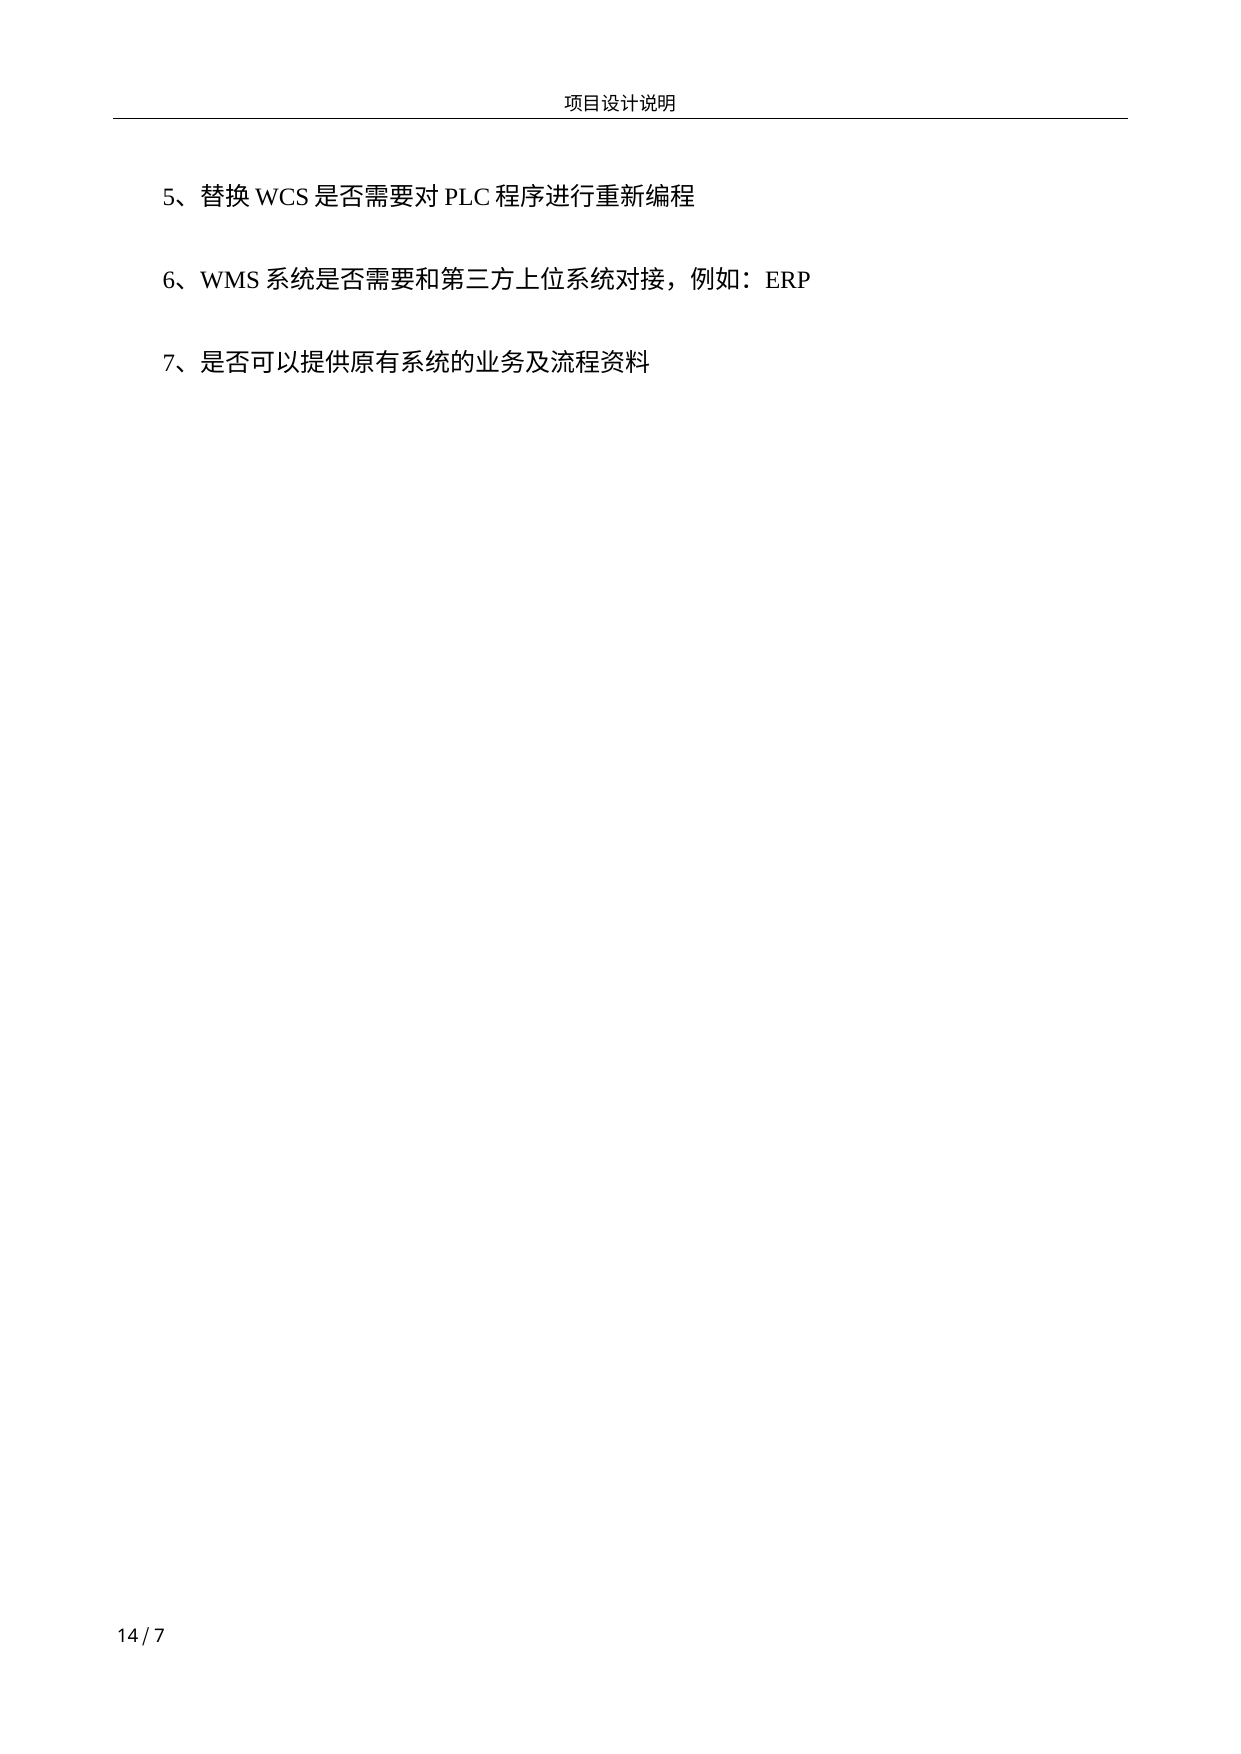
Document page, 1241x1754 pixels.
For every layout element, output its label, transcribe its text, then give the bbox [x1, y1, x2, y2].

text 6、WMS系统是否需要和第三方上位系统对接，例如：ERP [112, 245, 1128, 310]
text 7、是否可以提供原有系统的业务及流程资料 [112, 328, 1128, 393]
text 5、替换WCS是否需要对PLC程序进行重新编程 [112, 162, 1128, 227]
